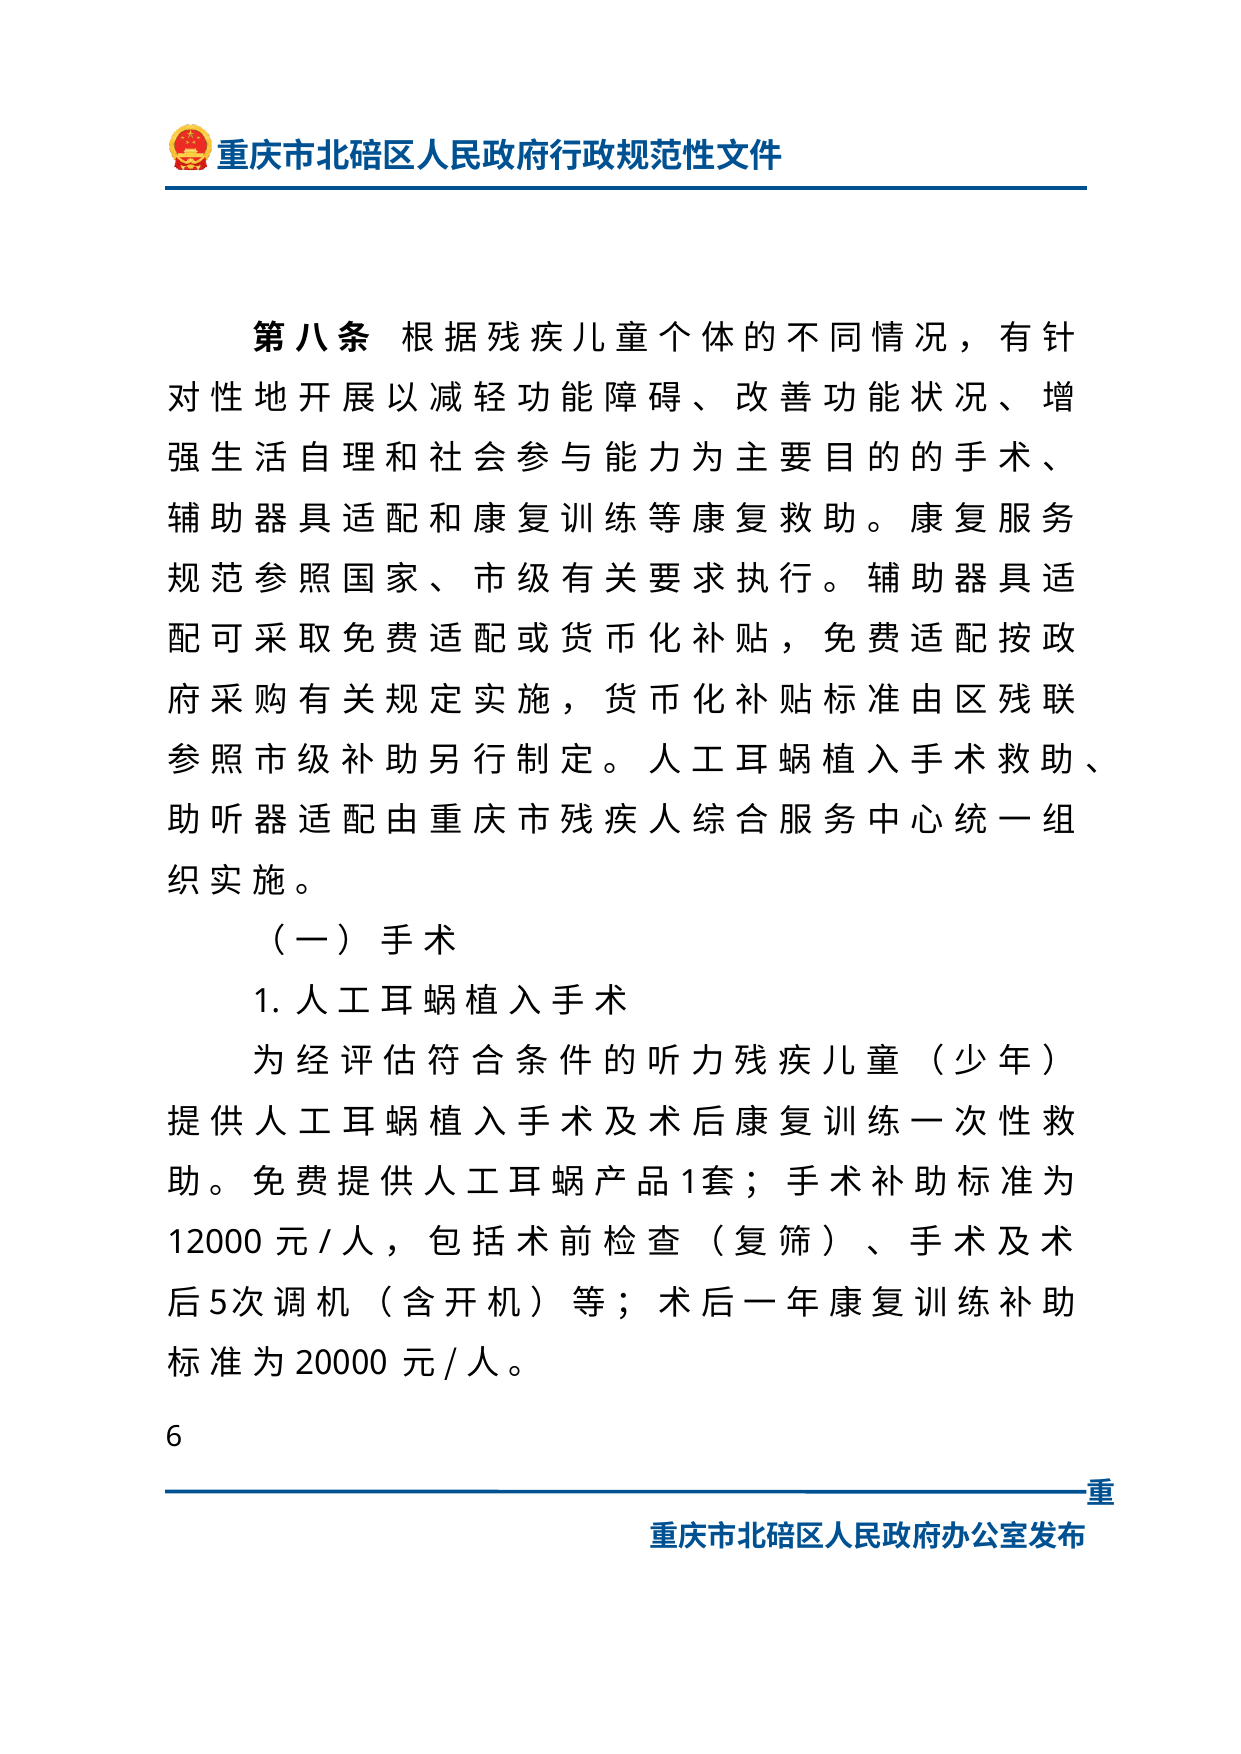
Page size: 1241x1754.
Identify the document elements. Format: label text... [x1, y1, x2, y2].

text （一）手术 [167, 908, 1085, 968]
text 1.人工耳蜗植入手术 [167, 968, 1085, 1028]
picture [165, 122, 216, 174]
text 为经评估符合条件的听力残疾儿童（少年）提供人工耳蜗植入手术及术后康复训练一次性救助。免费提供人工耳蜗产品1套；手术补助标准为12000元/人，包括术前检查（复筛）、手术及术后5次调机（含开机）等；术后一年康复训练补助标准为20000元/人。 [167, 1028, 1085, 1390]
text 第八条 根据残疾儿童个体的不同情况，有针对性地开展以减轻功能障碍、改善功能状况、增强生活自理和社会参与能力为主要目的的手术、辅助器具适配和康复训练等康复救助。康复服务规范参照国家、市级有关要求执行。辅助器具适配可采取免费适配或货币化补贴，免费适配按政府采购有关规定实施，货币化补贴标准由区残联参照市级补助另行制定。人工耳蜗植入手术救助、助听器适配由重庆市残疾人综合服务中心统一组织实施。 [167, 304, 1085, 908]
